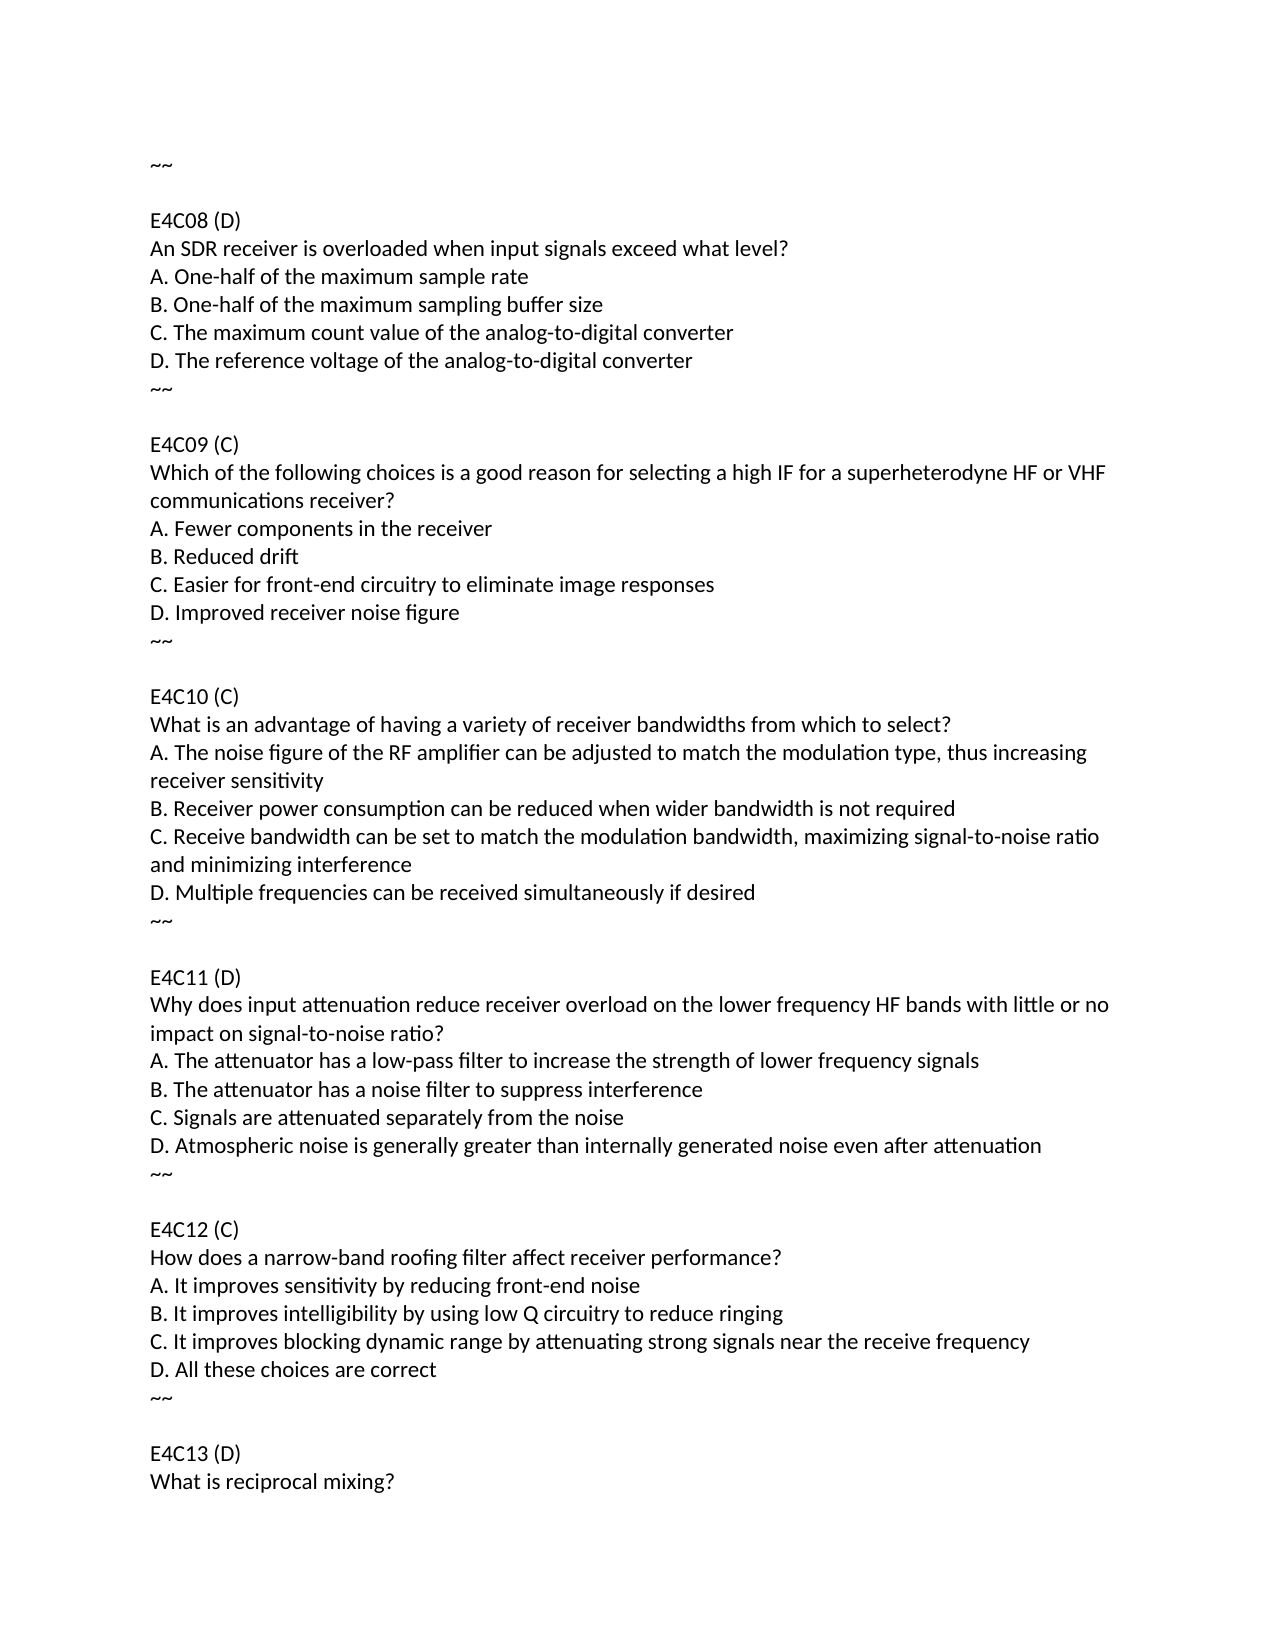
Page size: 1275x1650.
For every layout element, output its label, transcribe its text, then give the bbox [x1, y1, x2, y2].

text B. It improves intelligibility by using low Q circuitry to reduce ringing [150, 1299, 1125, 1327]
text B. One-half of the maximum sampling buffer size [150, 290, 1125, 318]
text A. The noise figure of the RF amplifier can be adjusted to match the modulation type, thus increasing receiver sensitivity [150, 738, 1125, 794]
text E4C11 (D) [150, 963, 1125, 991]
text C. The maximum count value of the analog-to-digital converter [150, 318, 1125, 346]
text E4C13 (D) [150, 1439, 1125, 1467]
text What is an advantage of having a variety of receiver bandwidths from which to select? [150, 710, 1125, 738]
text D. The reference voltage of the analog-to-digital converter [150, 346, 1125, 374]
text Why does input attenuation reduce receiver overload on the lower frequency HF bands with little or no impact on signal-to-noise ratio? [150, 991, 1125, 1047]
text An SDR receiver is overloaded when input signals exceed what level? [150, 234, 1125, 262]
text How does a narrow-band roofing filter affect receiver performance? [150, 1243, 1125, 1271]
text A. Fewer components in the receiver [150, 514, 1125, 542]
text E4C09 (C) [150, 430, 1125, 458]
text A. The attenuator has a low-pass filter to increase the strength of lower frequency signals [150, 1047, 1125, 1075]
text D. Atmospheric noise is generally greater than internally generated noise even after attenuation [150, 1131, 1125, 1159]
text E4C12 (C) [150, 1215, 1125, 1243]
text A. It improves sensitivity by reducing front-end noise [150, 1271, 1125, 1299]
text ~~ [150, 1159, 1125, 1187]
text ~~ [150, 374, 1125, 402]
text D. Improved receiver noise figure [150, 598, 1125, 626]
text C. Signals are attenuated separately from the noise [150, 1103, 1125, 1131]
text What is reciprocal mixing? [150, 1467, 1125, 1495]
text A. One-half of the maximum sample rate [150, 262, 1125, 290]
text ~~ [150, 150, 1125, 178]
text ~~ [150, 1383, 1125, 1411]
text D. All these choices are correct [150, 1355, 1125, 1383]
text B. The attenuator has a noise filter to suppress interference [150, 1075, 1125, 1103]
text ~~ [150, 907, 1125, 934]
text Which of the following choices is a good reason for selecting a high IF for a superheterodyne HF or VHF communications receiver? [150, 458, 1125, 514]
text B. Receiver power consumption can be reduced when wider bandwidth is not required [150, 794, 1125, 822]
text C. Easier for front-end circuitry to eliminate image responses [150, 570, 1125, 598]
text B. Reduced drift [150, 542, 1125, 570]
text E4C08 (D) [150, 206, 1125, 234]
text E4C10 (C) [150, 682, 1125, 710]
text C. It improves blocking dynamic range by attenuating strong signals near the receive frequency [150, 1327, 1125, 1355]
text C. Receive bandwidth can be set to match the modulation bandwidth, maximizing signal-to-noise ratio and minimizing interference [150, 822, 1125, 878]
text D. Multiple frequencies can be received simultaneously if desired [150, 878, 1125, 907]
text ~~ [150, 626, 1125, 654]
